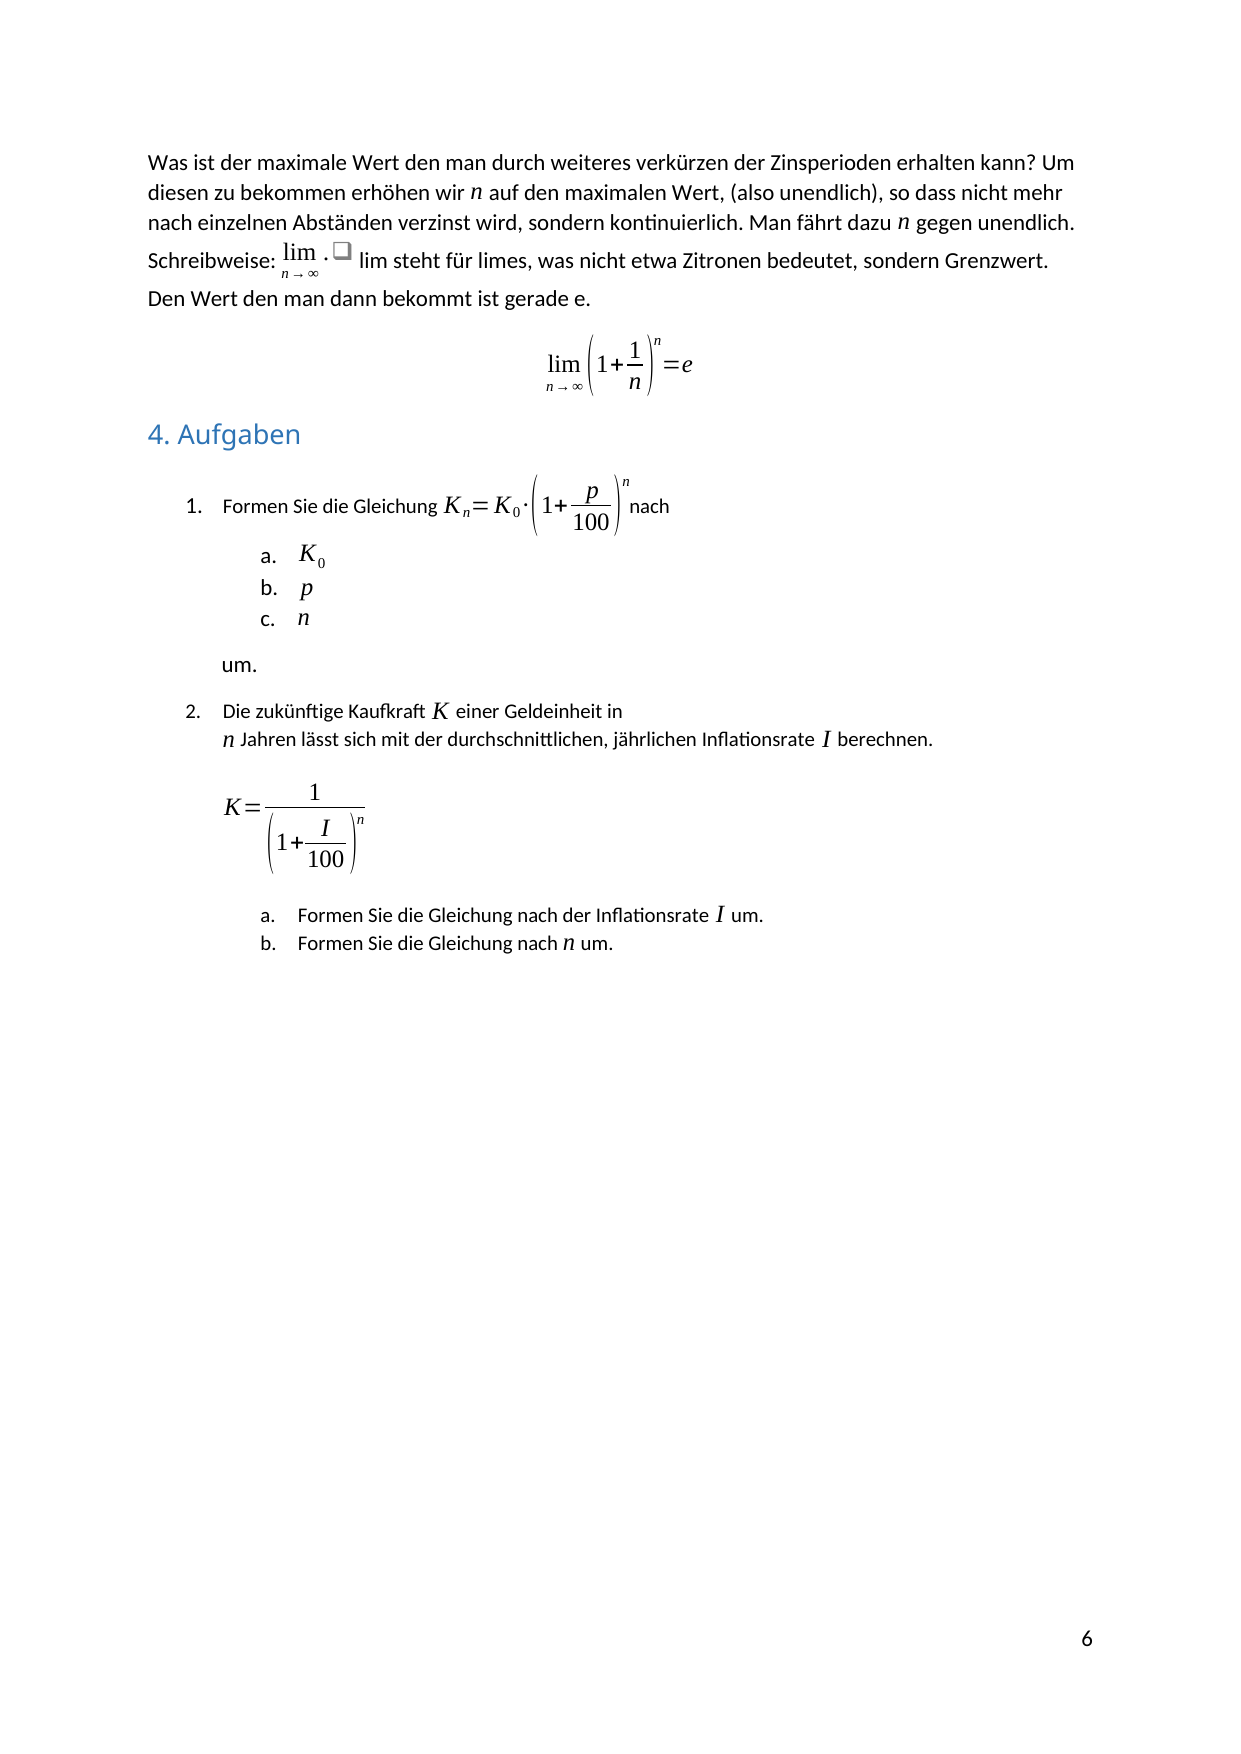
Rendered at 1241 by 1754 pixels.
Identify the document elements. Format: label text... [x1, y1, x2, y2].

text um. [221, 651, 1093, 679]
text Was ist der maximale Wert den man durch weiteres verkürzen der Zinsperioden erhalten kann? Um diesen zu bekommen erhöhen wir auf den maximalen Wert, (also unendlich), so dass nicht mehr nach einzelnen Abständen verzinst wird, sondern kontinuierlich. Man fährt dazu gegen unendlich. Schreibweise: lim steht für limes, was nicht etwa Zitronen bedeutet, sondern Grenzwert. Den Wert den man dann bekommt ist gerade e. [148, 148, 1093, 313]
list Formen Sie die Gleichung nach [185, 472, 1093, 538]
list Formen Sie die Gleichung nach der Inflationsrate um. [260, 901, 1093, 929]
text 4. Aufgaben [148, 416, 1093, 453]
list Jahren lässt sich mit der durchschnittlichen, jährlichen Inflationsrate berechnen. [223, 725, 1093, 753]
list Formen Sie die Gleichung nach um. [260, 929, 1093, 956]
list Die zukünftige Kaufkraft einer Geldeinheit in [185, 697, 1093, 725]
